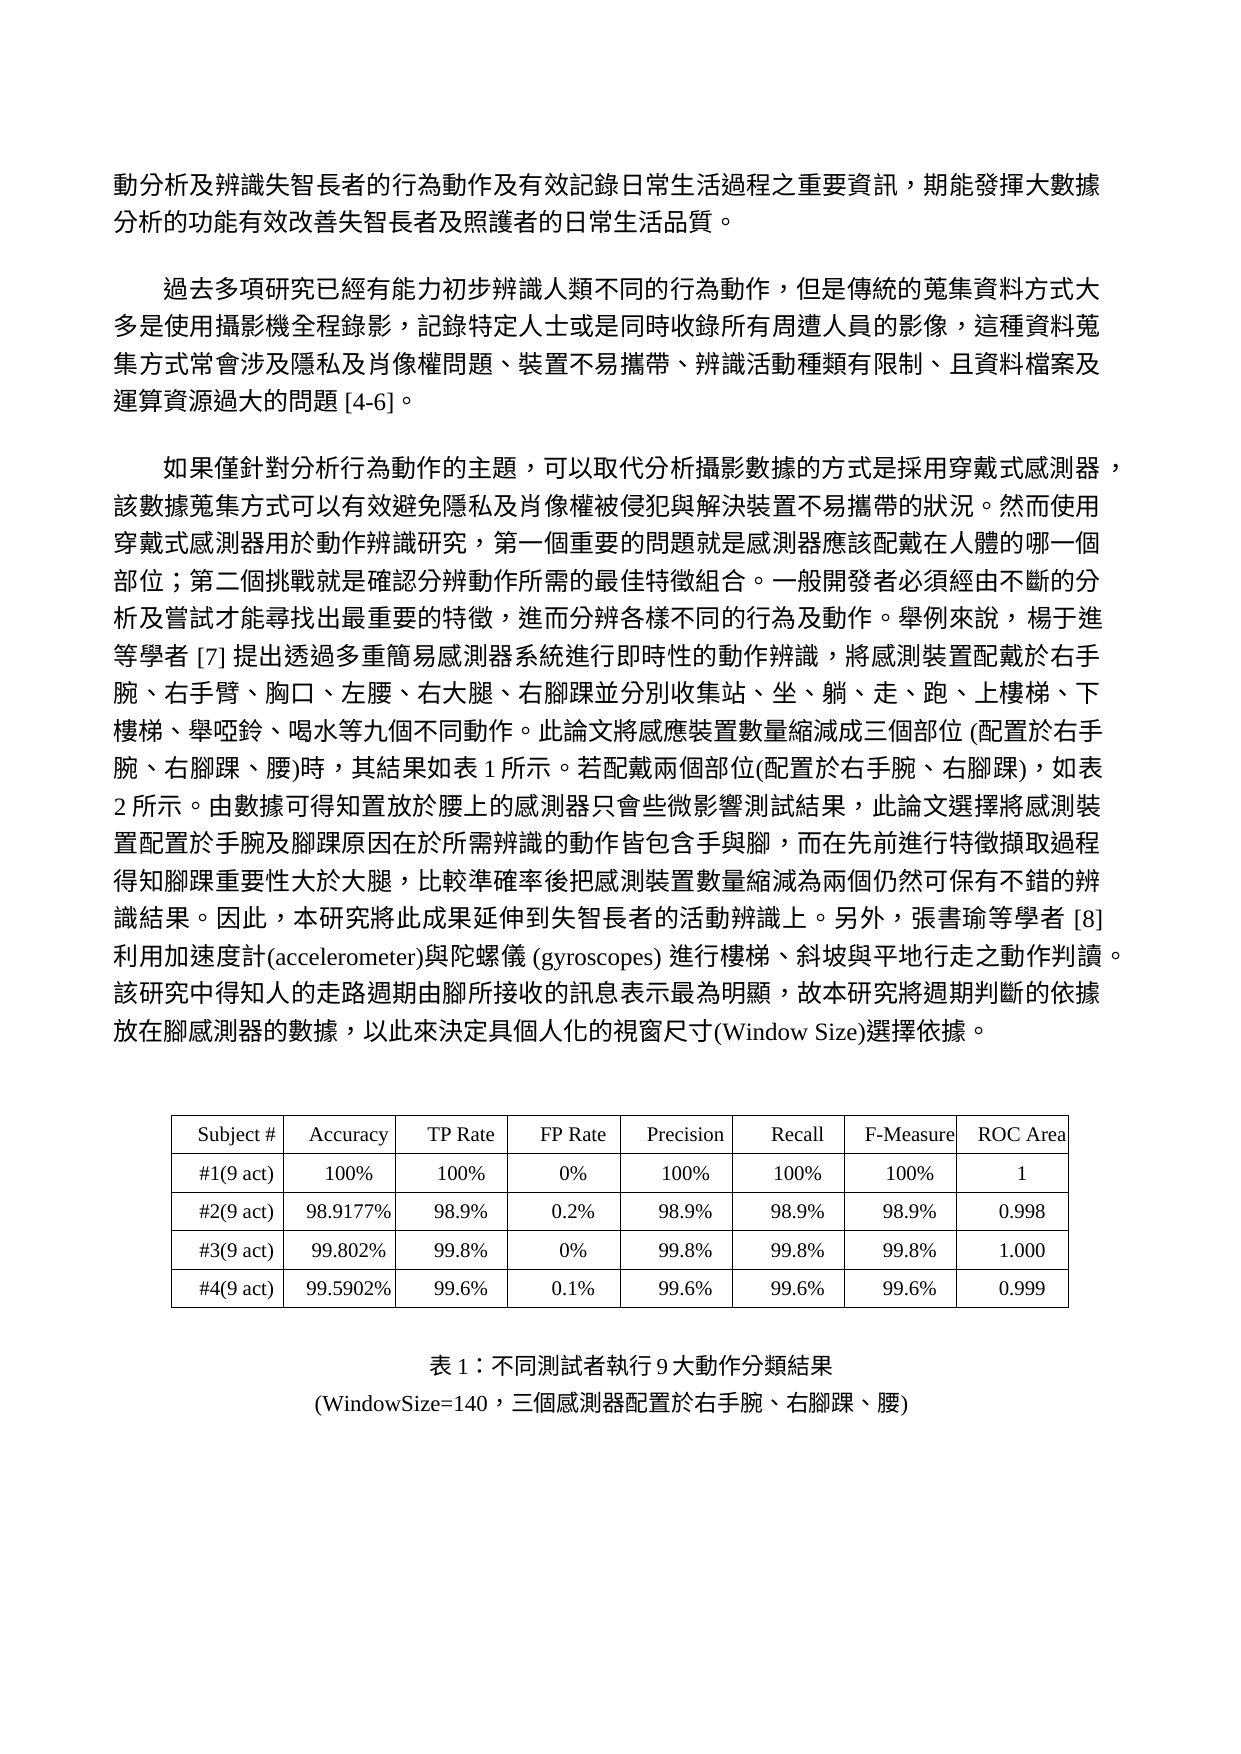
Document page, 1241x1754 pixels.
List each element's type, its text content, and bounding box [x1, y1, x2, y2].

table_header ROC Area [957, 1116, 1068, 1153]
table_cell 0% [508, 1154, 620, 1192]
table_cell 98.9% [733, 1193, 844, 1230]
table_header Recall [733, 1116, 844, 1153]
table_cell 0% [508, 1231, 620, 1269]
table_cell 98.9177% [284, 1193, 395, 1230]
table_cell 0.999 [957, 1270, 1068, 1307]
table_cell #4(9 act) [172, 1270, 283, 1307]
table_cell 98.9% [396, 1193, 507, 1230]
table_cell 99.6% [733, 1270, 844, 1307]
table_cell 100% [284, 1154, 395, 1192]
text 過去多項研究已經有能力初步辨識人類不同的行為動作，但是傳統的蒐集資料方式大多是使用攝影機全程錄影，記錄特定人士或是同時收錄所有周遭人員的影像，這種資料蒐集方式常會涉及隱私及肖像權問題、裝置不易攜帶、辨識活動種類有限制、且資料檔案及運算資源過大的問題 [4-6]。 [114, 269, 1103, 419]
table_cell 1 [957, 1154, 1068, 1192]
table_cell 98.9% [621, 1193, 732, 1230]
table_cell #3(9 act) [172, 1231, 283, 1269]
table_cell 99.8% [621, 1231, 732, 1269]
table_cell 100% [396, 1154, 507, 1192]
text 如果僅針對分析行為動作的主題，可以取代分析攝影數據的方式是採用穿戴式感測器，該數據蒐集方式可以有效避免隱私及肖像權被侵犯與解決裝置不易攜帶的狀況。然而使用穿戴式感測器用於動作辨識研究，第一個重要的問題就是感測器應該配戴在人體的哪一個部位；第二個挑戰就是確認分辨動作所需的最佳特徵組合。一般開發者必須經由不斷的分析及嘗試才能尋找出最重要的特徵，進而分辨各樣不同的行為及動作。舉例來說，楊于進等學者 [7] 提出透過多重簡易感測器系統進行即時性的動作辨識，將感測裝置配戴於右手腕、右手臂、胸口、左腰、右大腿、右腳踝並分別收集站、坐、躺、走、跑、上樓梯、下樓梯、舉啞鈴、喝水等九個不同動作。此論文將感應裝置數量縮減成三個部位 (配置於右手腕、右腳踝、腰)時，其結果如表1所示。若配戴兩個部位(配置於右手腕、右腳踝)，如表2所示。由數據可得知置放於腰上的感測器只會些微影響測試結果，此論文選擇將感測裝置配置於手腕及腳踝原因在於所需辨識的動作皆包含手與腳，而在先前進行特徵擷取過程得知腳踝重要性大於大腿，比較準確率後把感測裝置數量縮減為兩個仍然可保有不錯的辨識結果。因此，本研究將此成果延伸到失智長者的活動辨識上。另外，張書瑜等學者 [8] 利用加速度計(accelerometer)與陀螺儀 (gyroscopes) 進行樓梯、斜坡與平地行走之動作判讀。該研究中得知人的走路週期由腳所接收的訊息表示最為明顯，故本研究將週期判斷的依據放在腳感測器的數據，以此來決定具個人化的視窗尺寸(Window Size)選擇依據。 [114, 448, 1103, 1048]
table_cell 1.000 [957, 1231, 1068, 1269]
table_cell 0.2% [508, 1193, 620, 1230]
table_cell 100% [621, 1154, 732, 1192]
text 表1：不同測試者執行9大動作分類結果 (WindowSize=140，三個感測器配置於右手腕、右腳踝、腰) [114, 1346, 1103, 1421]
table_header FP Rate [508, 1116, 620, 1153]
table_cell 99.8% [845, 1231, 956, 1269]
table_cell 0.1% [508, 1270, 620, 1307]
table_cell 98.9% [845, 1193, 956, 1230]
table_cell 99.8% [396, 1231, 507, 1269]
table_cell 99.6% [845, 1270, 956, 1307]
table_cell #2(9 act) [172, 1193, 283, 1230]
table_cell 100% [733, 1154, 844, 1192]
table_header TP Rate [396, 1116, 507, 1153]
table_cell #1(9 act) [172, 1154, 283, 1192]
table_cell 99.8% [733, 1231, 844, 1269]
table_cell 99.6% [621, 1270, 732, 1307]
table_header Accuracy [284, 1116, 395, 1153]
table_cell 99.6% [396, 1270, 507, 1307]
table_header Subject # [172, 1116, 283, 1153]
table_cell 99.802% [284, 1231, 395, 1269]
table_cell 99.5902% [284, 1270, 395, 1307]
table_header F-Measure [845, 1116, 956, 1153]
table_header Precision [621, 1116, 732, 1153]
table_cell 0.998 [957, 1193, 1068, 1230]
table_cell 100% [845, 1154, 956, 1192]
